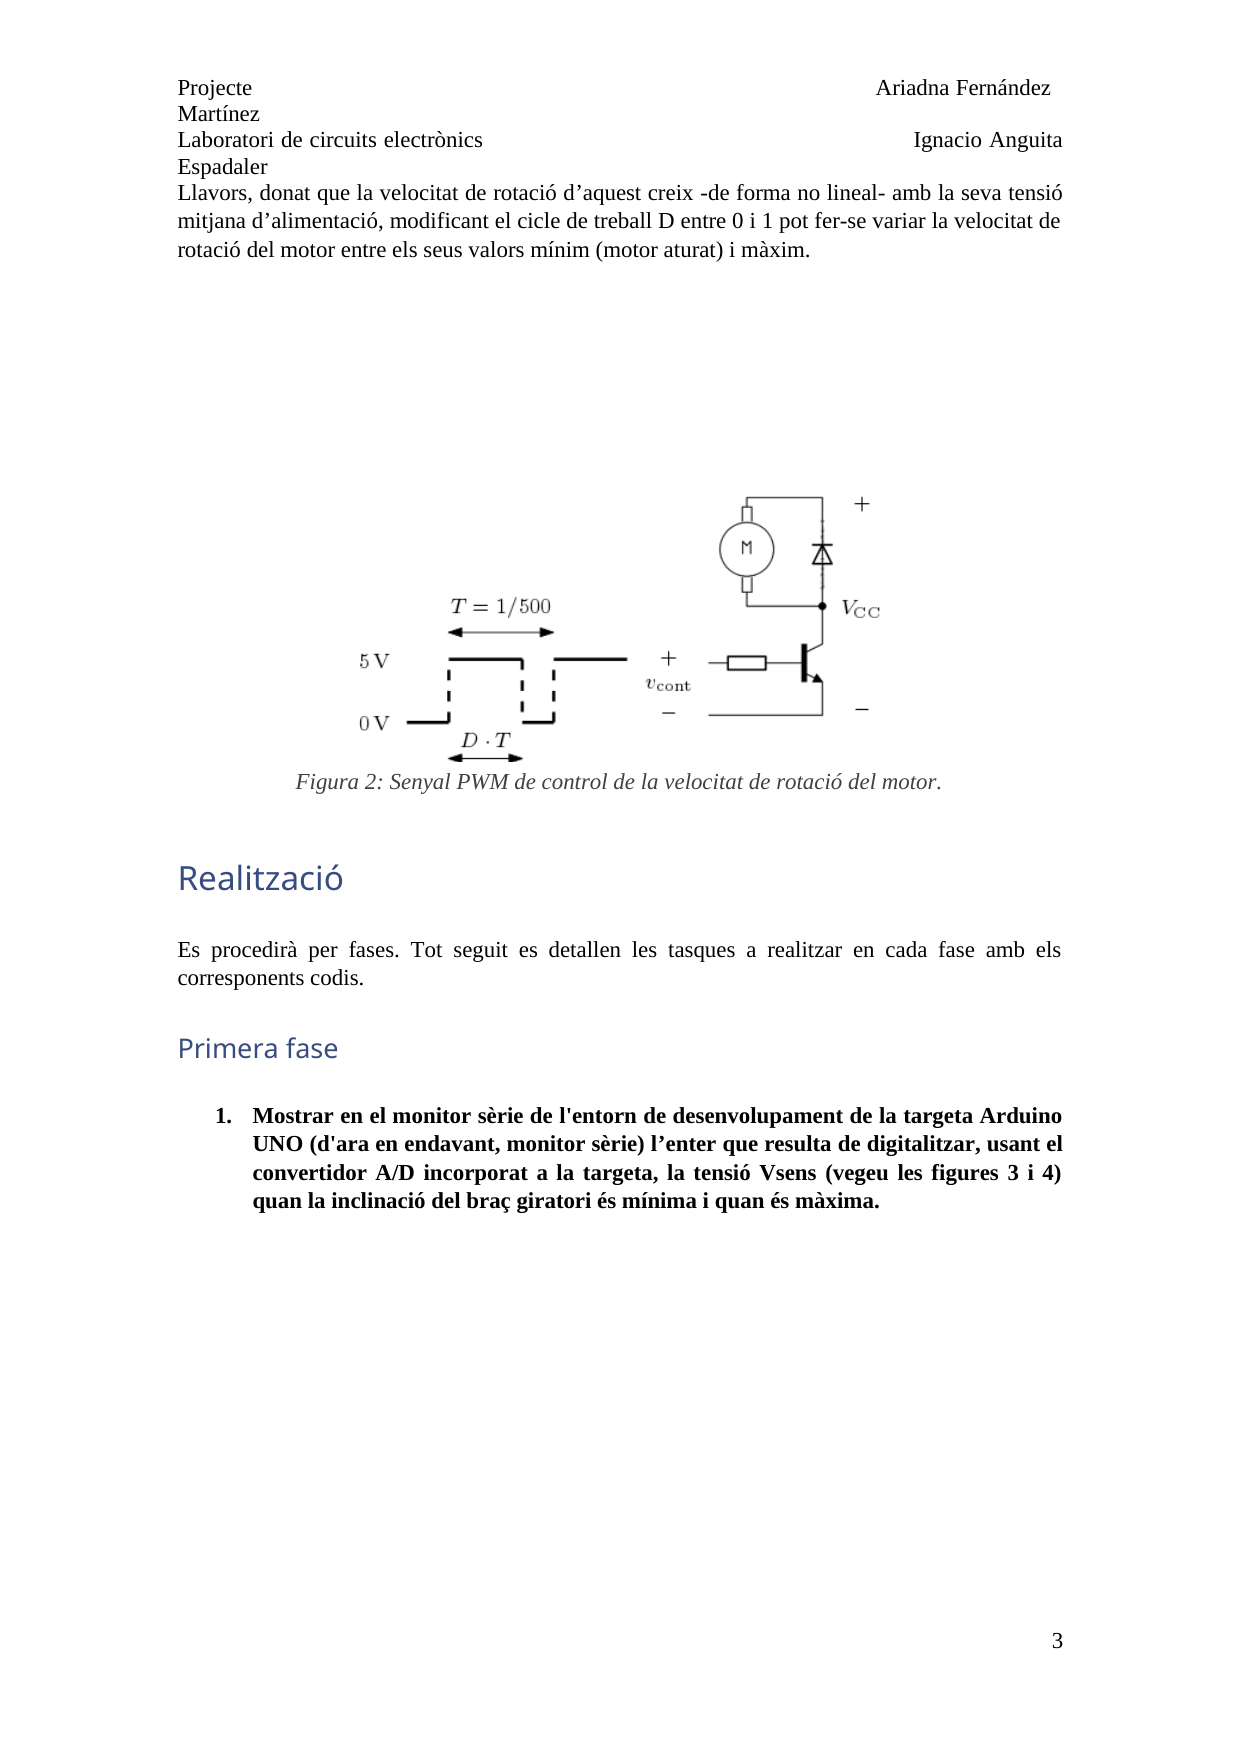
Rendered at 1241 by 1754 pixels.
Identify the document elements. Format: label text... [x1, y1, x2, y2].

subtitle Realització [177, 854, 1063, 900]
text Es procedirà per fases. Tot seguit es detallen les tasques a realitzar en cada fase amb els corresponents codis. [177, 936, 1063, 991]
text Figura 2: Senyal PWM de control de la velocitat de rotació del motor. [177, 768, 1063, 794]
text Llavors, donat que la velocitat de rotació d’aquest creix -de forma no lineal- amb la seva tensió mitjana d’alimentació, modificant el cicle de treball D entre 0 i 1 pot fer-se variar la velocitat de rotació del motor entre els seus valors mínim (motor aturat) i màxim. [177, 179, 1063, 262]
list Mostrar en el monitor sèrie de l'entorn de desenvolupament de la targeta Arduino UNO (d'ara en endavant, monitor sèrie) l’enter que resulta de digitalitzar, usant el convertidor A/D incorporat a la targeta, la tensió Vsens (vegeu les figures 3 i 4) quan la inclinació del braç giratori és mínima i quan és màxima. [215, 1102, 1063, 1213]
subtitle Primera fase [177, 1029, 1063, 1066]
